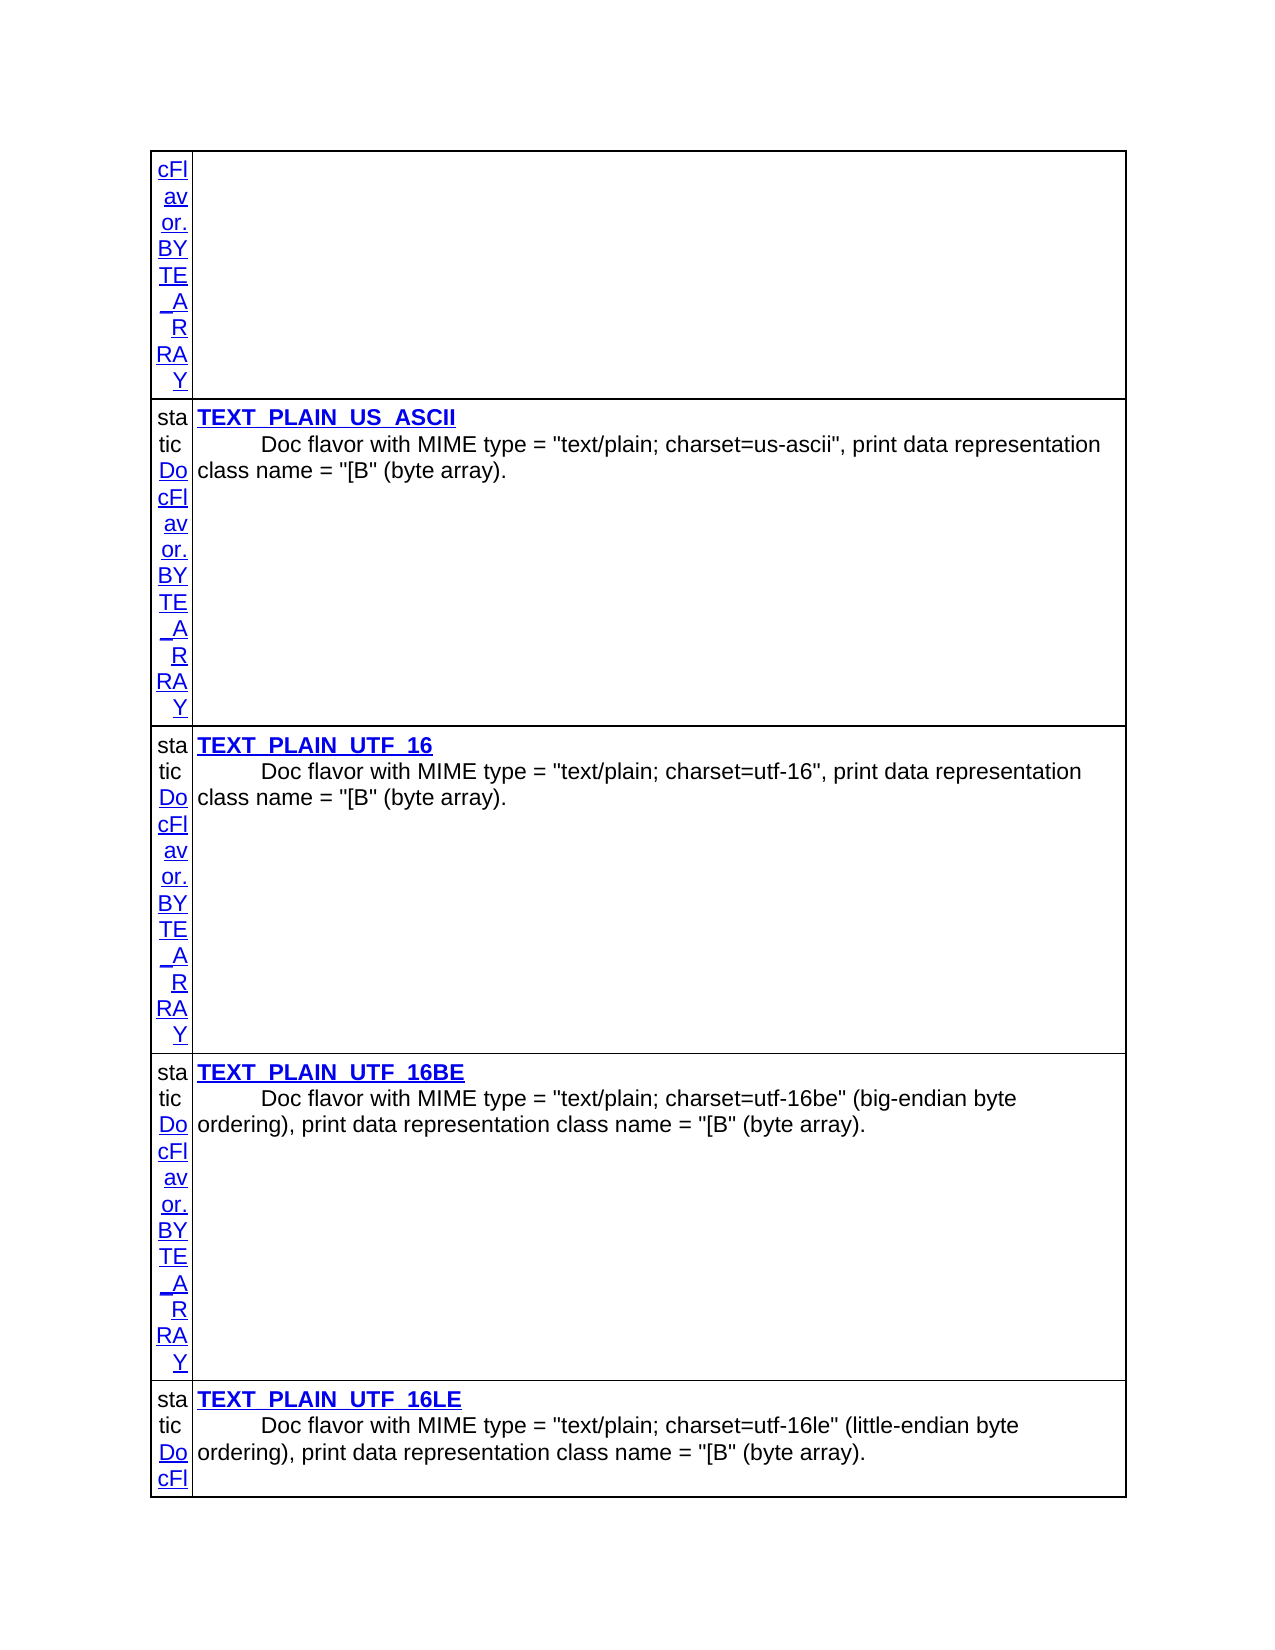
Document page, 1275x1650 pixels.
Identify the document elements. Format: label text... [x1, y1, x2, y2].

table_cell TEXT_PLAIN_US_ASCII Doc flavor with MIME type = "text/plain; charset=us-ascii", print data representation class name = "[B" (byte array). [193, 400, 1125, 725]
table_cell TEXT_PLAIN_UTF_16BE Doc flavor with MIME type = "text/plain; charset=utf-16be" (big-endian byte ordering), print data representation class name = "[B" (byte array). [193, 1054, 1125, 1380]
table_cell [152, 152, 192, 398]
table_cell static DocFlavor.BYTE_ARRAY [152, 727, 192, 1052]
table_cell static DocFlavor.BYTE_ARRAY [152, 1054, 192, 1380]
table_cell static DocFlavor.BYTE_ARRAY [152, 400, 192, 725]
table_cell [193, 1381, 1125, 1496]
table_cell TEXT_PLAIN_UTF_16 Doc flavor with MIME type = "text/plain; charset=utf-16", print data representation class name = "[B" (byte array). [193, 727, 1125, 1052]
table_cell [193, 152, 1125, 398]
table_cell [152, 1381, 192, 1496]
